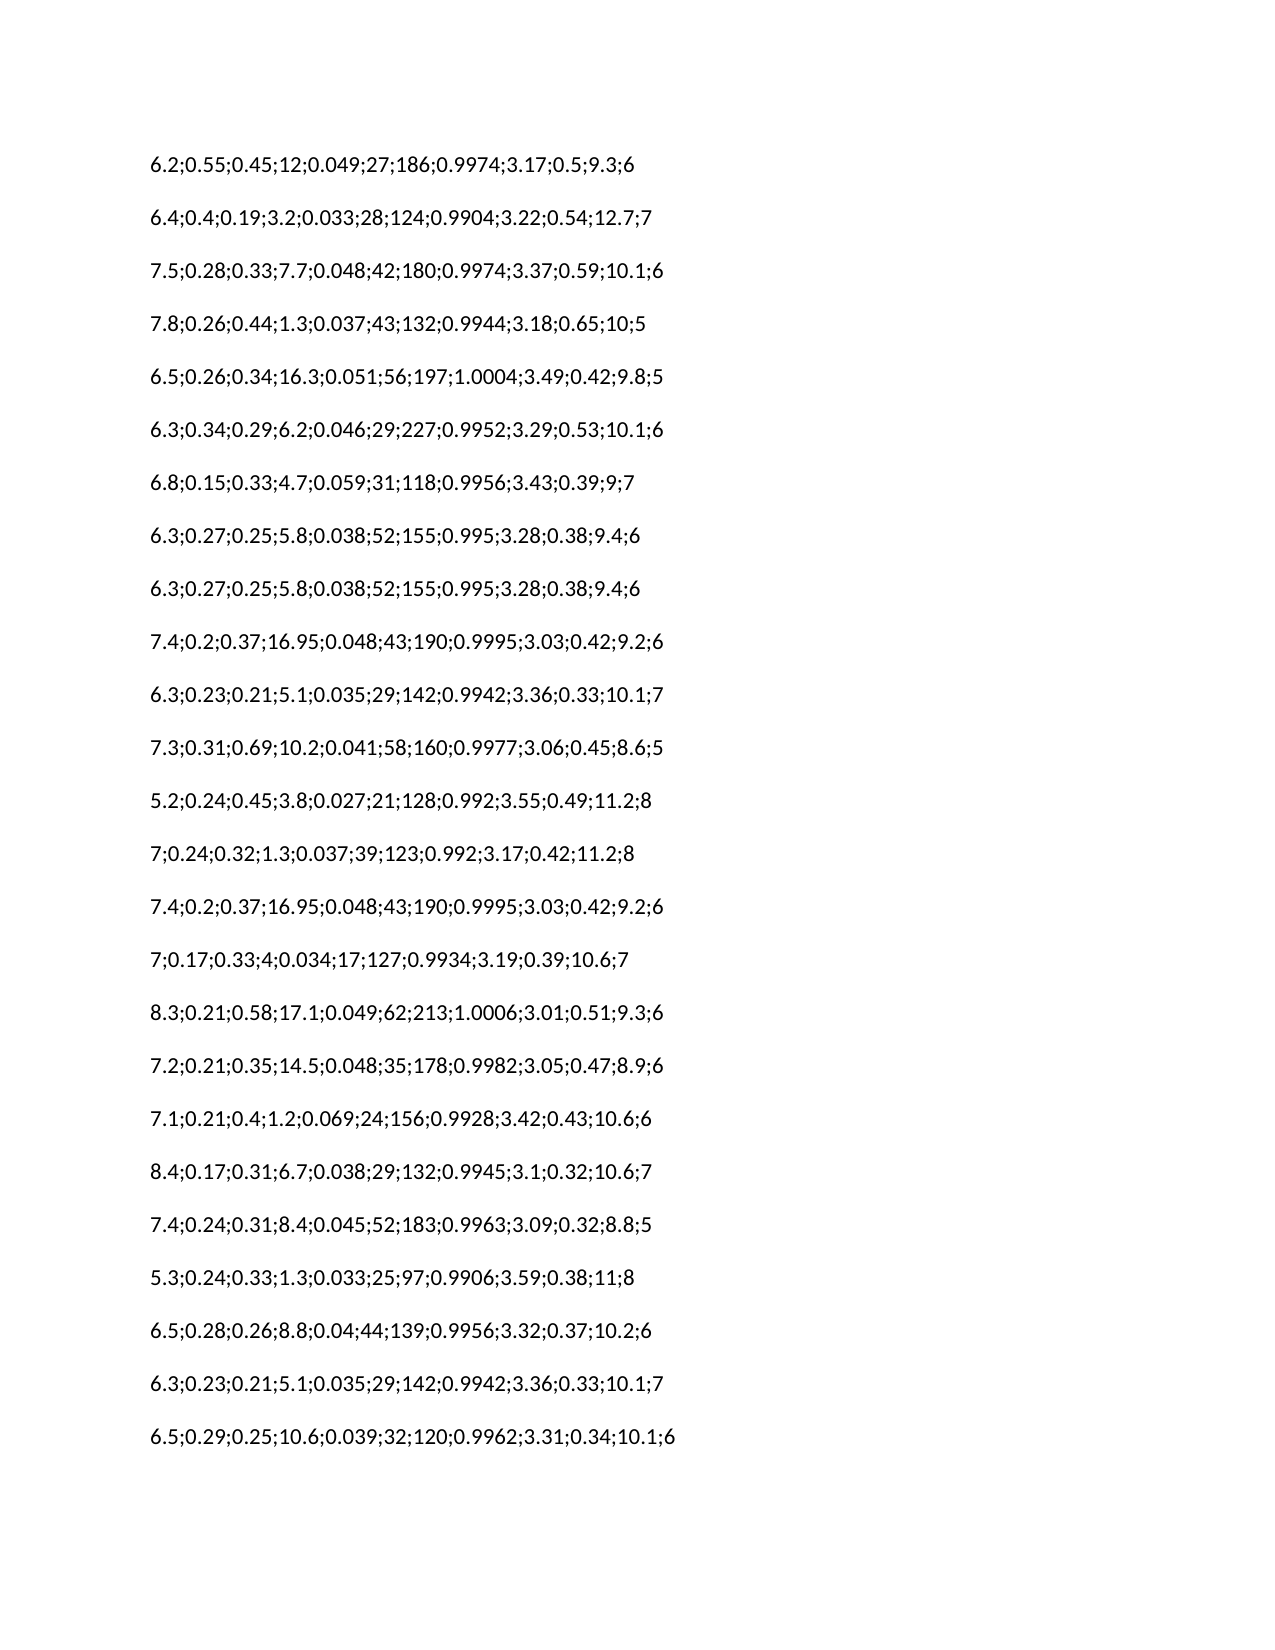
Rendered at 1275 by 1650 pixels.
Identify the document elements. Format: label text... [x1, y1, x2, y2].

text 6.3;0.34;0.29;6.2;0.046;29;227;0.9952;3.29;0.53;10.1;6 [150, 415, 1125, 443]
text 6.3;0.27;0.25;5.8;0.038;52;155;0.995;3.28;0.38;9.4;6 [150, 521, 1125, 549]
text 7;0.24;0.32;1.3;0.037;39;123;0.992;3.17;0.42;11.2;8 [150, 839, 1125, 867]
text 6.2;0.55;0.45;12;0.049;27;186;0.9974;3.17;0.5;9.3;6 [150, 150, 1125, 178]
text 7.8;0.26;0.44;1.3;0.037;43;132;0.9944;3.18;0.65;10;5 [150, 309, 1125, 337]
text 7.4;0.2;0.37;16.95;0.048;43;190;0.9995;3.03;0.42;9.2;6 [150, 627, 1125, 655]
text 7.4;0.24;0.31;8.4;0.045;52;183;0.9963;3.09;0.32;8.8;5 [150, 1210, 1125, 1238]
text 5.2;0.24;0.45;3.8;0.027;21;128;0.992;3.55;0.49;11.2;8 [150, 786, 1125, 814]
text 7.1;0.21;0.4;1.2;0.069;24;156;0.9928;3.42;0.43;10.6;6 [150, 1104, 1125, 1132]
text 8.3;0.21;0.58;17.1;0.049;62;213;1.0006;3.01;0.51;9.3;6 [150, 998, 1125, 1026]
text 7.4;0.2;0.37;16.95;0.048;43;190;0.9995;3.03;0.42;9.2;6 [150, 892, 1125, 920]
text 6.8;0.15;0.33;4.7;0.059;31;118;0.9956;3.43;0.39;9;7 [150, 468, 1125, 496]
text 6.3;0.23;0.21;5.1;0.035;29;142;0.9942;3.36;0.33;10.1;7 [150, 1369, 1125, 1397]
text 7.3;0.31;0.69;10.2;0.041;58;160;0.9977;3.06;0.45;8.6;5 [150, 733, 1125, 761]
text 8.4;0.17;0.31;6.7;0.038;29;132;0.9945;3.1;0.32;10.6;7 [150, 1157, 1125, 1185]
text 5.3;0.24;0.33;1.3;0.033;25;97;0.9906;3.59;0.38;11;8 [150, 1263, 1125, 1291]
text 7.5;0.28;0.33;7.7;0.048;42;180;0.9974;3.37;0.59;10.1;6 [150, 256, 1125, 284]
text 7.2;0.21;0.35;14.5;0.048;35;178;0.9982;3.05;0.47;8.9;6 [150, 1051, 1125, 1079]
text 6.4;0.4;0.19;3.2;0.033;28;124;0.9904;3.22;0.54;12.7;7 [150, 203, 1125, 231]
text 7;0.17;0.33;4;0.034;17;127;0.9934;3.19;0.39;10.6;7 [150, 945, 1125, 973]
text 6.5;0.26;0.34;16.3;0.051;56;197;1.0004;3.49;0.42;9.8;5 [150, 362, 1125, 390]
text 6.5;0.28;0.26;8.8;0.04;44;139;0.9956;3.32;0.37;10.2;6 [150, 1316, 1125, 1344]
text 6.3;0.27;0.25;5.8;0.038;52;155;0.995;3.28;0.38;9.4;6 [150, 574, 1125, 602]
text 6.5;0.29;0.25;10.6;0.039;32;120;0.9962;3.31;0.34;10.1;6 [150, 1422, 1125, 1451]
text 6.3;0.23;0.21;5.1;0.035;29;142;0.9942;3.36;0.33;10.1;7 [150, 680, 1125, 708]
